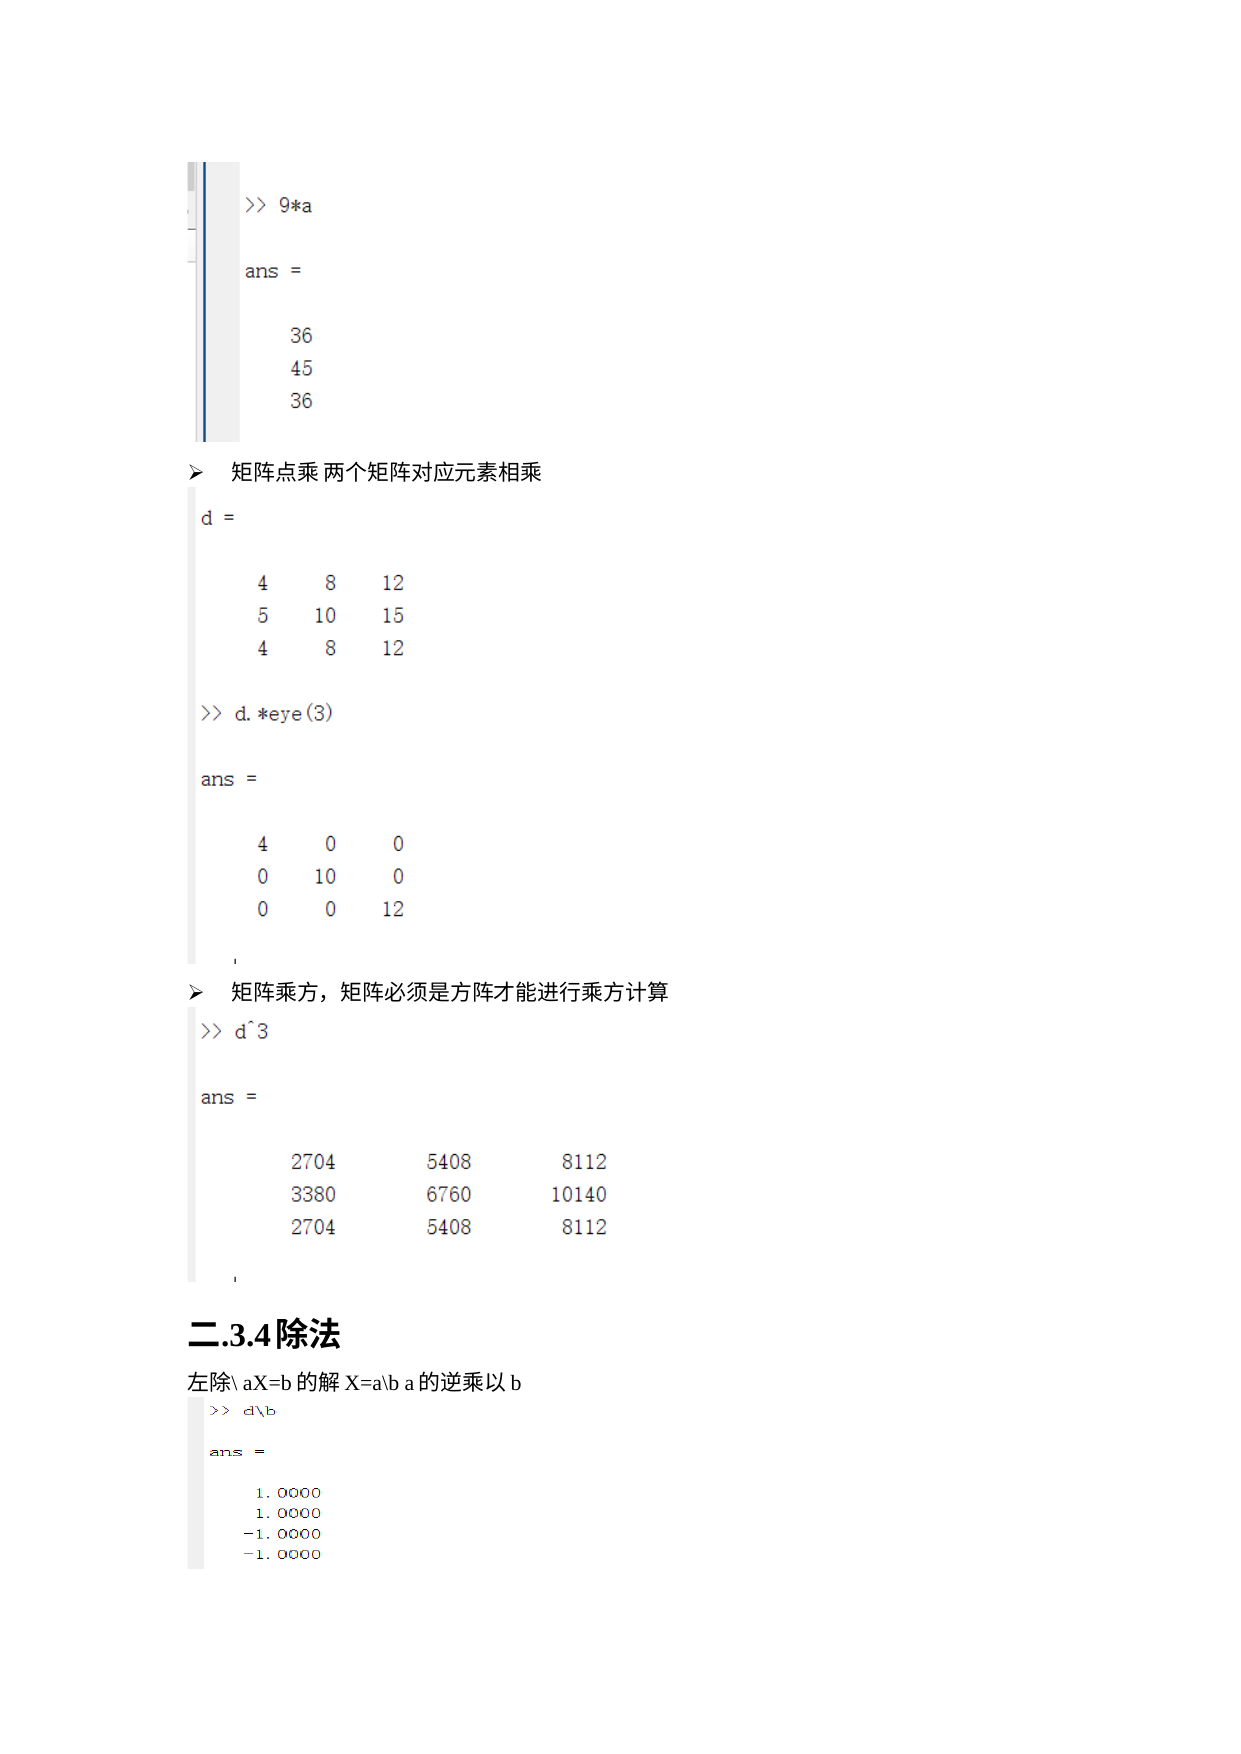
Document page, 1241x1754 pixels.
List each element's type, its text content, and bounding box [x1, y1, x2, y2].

picture [187, 1397, 495, 1569]
subtitle 除法 [187, 1299, 1053, 1364]
picture [187, 1007, 680, 1282]
text 左除\ aX=b的解X=a\b a的逆乘以b [187, 1364, 1053, 1397]
picture [187, 162, 385, 442]
list 矩阵点乘 两个矩阵对应元素相乘 [187, 454, 1053, 487]
picture [187, 487, 477, 964]
list 矩阵乘方，矩阵必须是方阵才能进行乘方计算 [187, 974, 1053, 1007]
